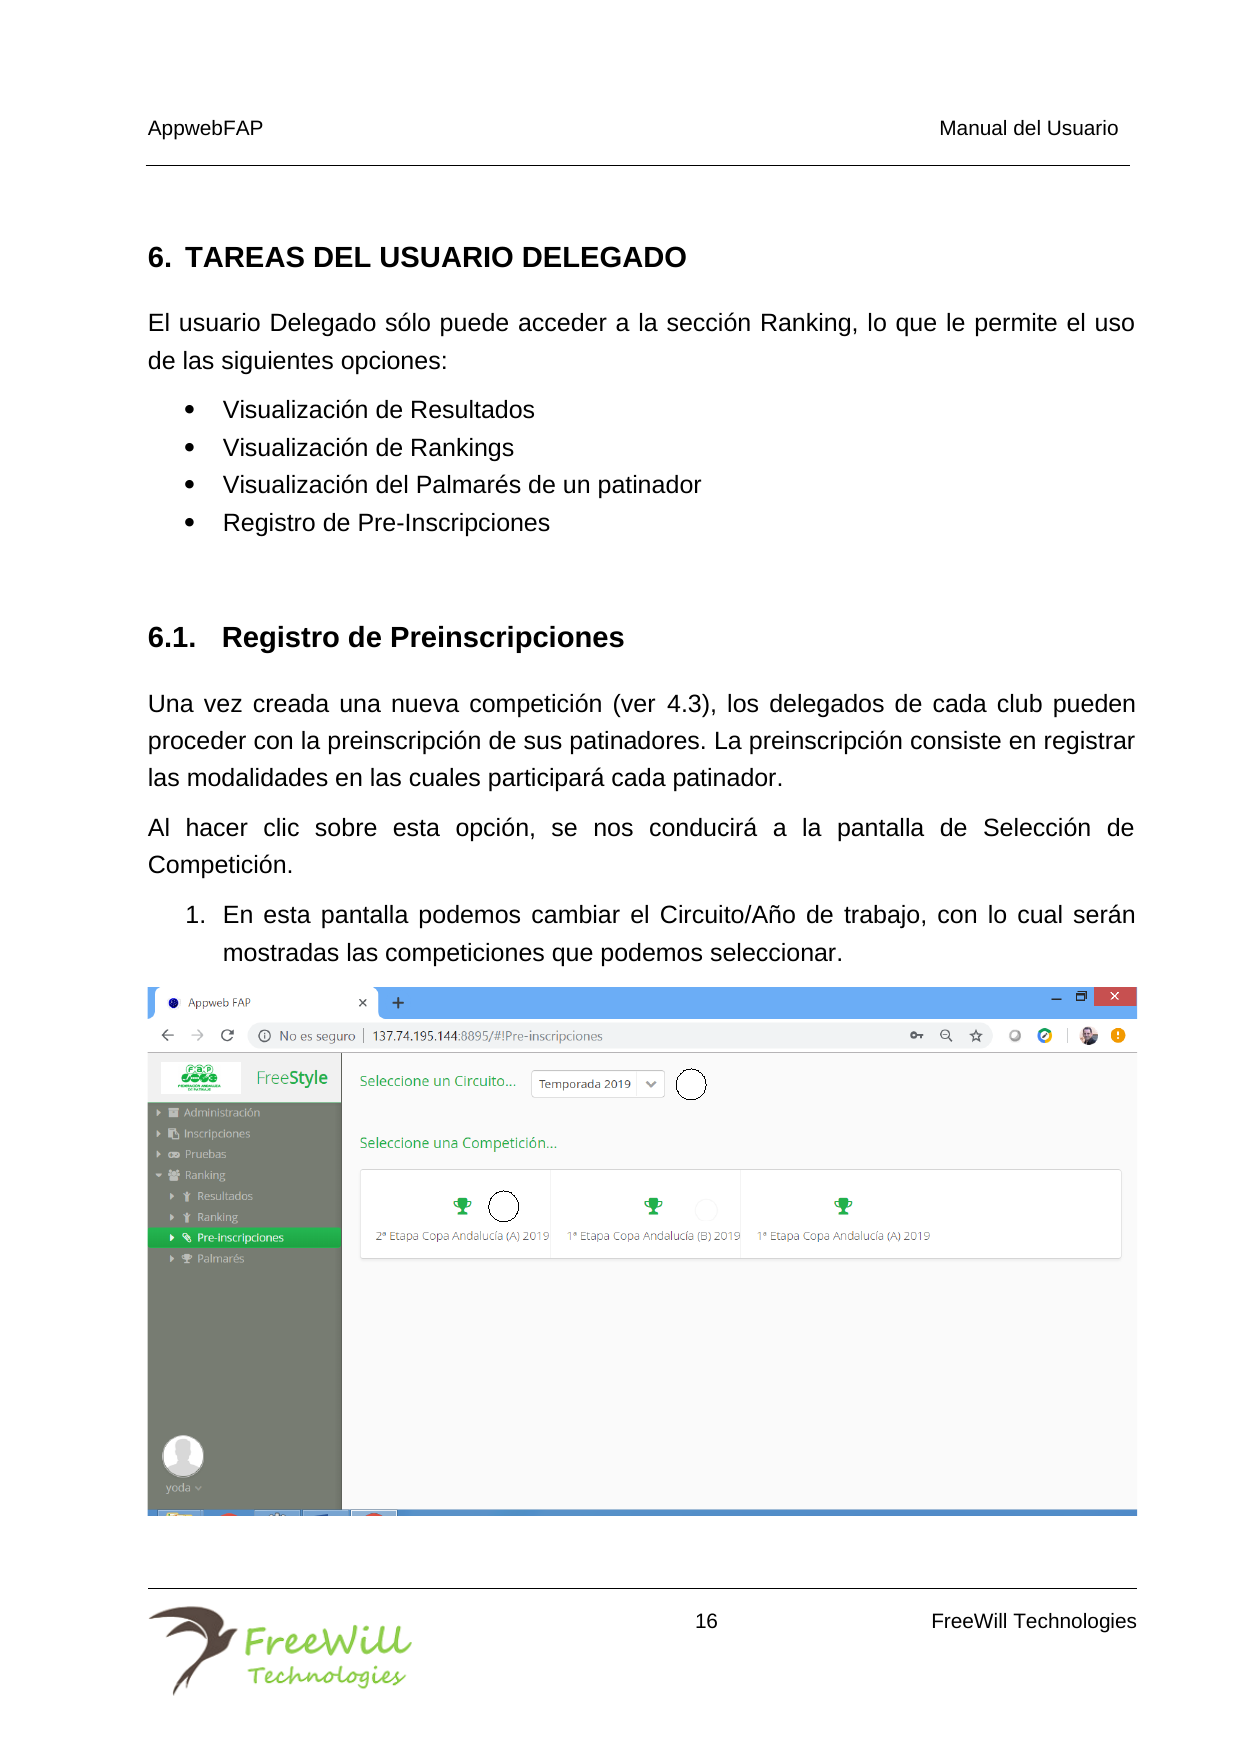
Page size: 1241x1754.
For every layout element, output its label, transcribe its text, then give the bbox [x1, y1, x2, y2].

subtitle Tareas del usuario Delegado [148, 240, 1137, 273]
text Al hacer clic sobre esta opción, se nos conducirá a la pantalla de Selección de Competición. [148, 813, 1137, 879]
list Registro de Pre-Inscripciones [185, 508, 1137, 537]
text El usuario Delegado sólo puede acceder a la sección Ranking, lo que le permite el uso de las siguientes opciones: [148, 308, 1137, 374]
list Visualización de Resultados [185, 395, 1137, 424]
text Una vez creada una nueva competición (ver 4.3), los delegados de cada club pueden proceder con la preinscripción de sus patinadores. La preinscripción consiste en registrar las modalidades en las cuales participará cada patinador. [148, 689, 1137, 792]
list En esta pantalla podemos cambiar el Circuito/Año de trabajo, con lo cual serán mostradas las competiciones que podemos seleccionar. [185, 900, 1137, 966]
list Visualización del Palmarés de un patinador [185, 470, 1137, 499]
picture [146, 1598, 418, 1701]
picture [147, 987, 1138, 1516]
subtitle Registro de Preinscripciones [148, 620, 1137, 654]
list Visualización de Rankings [185, 433, 1137, 462]
